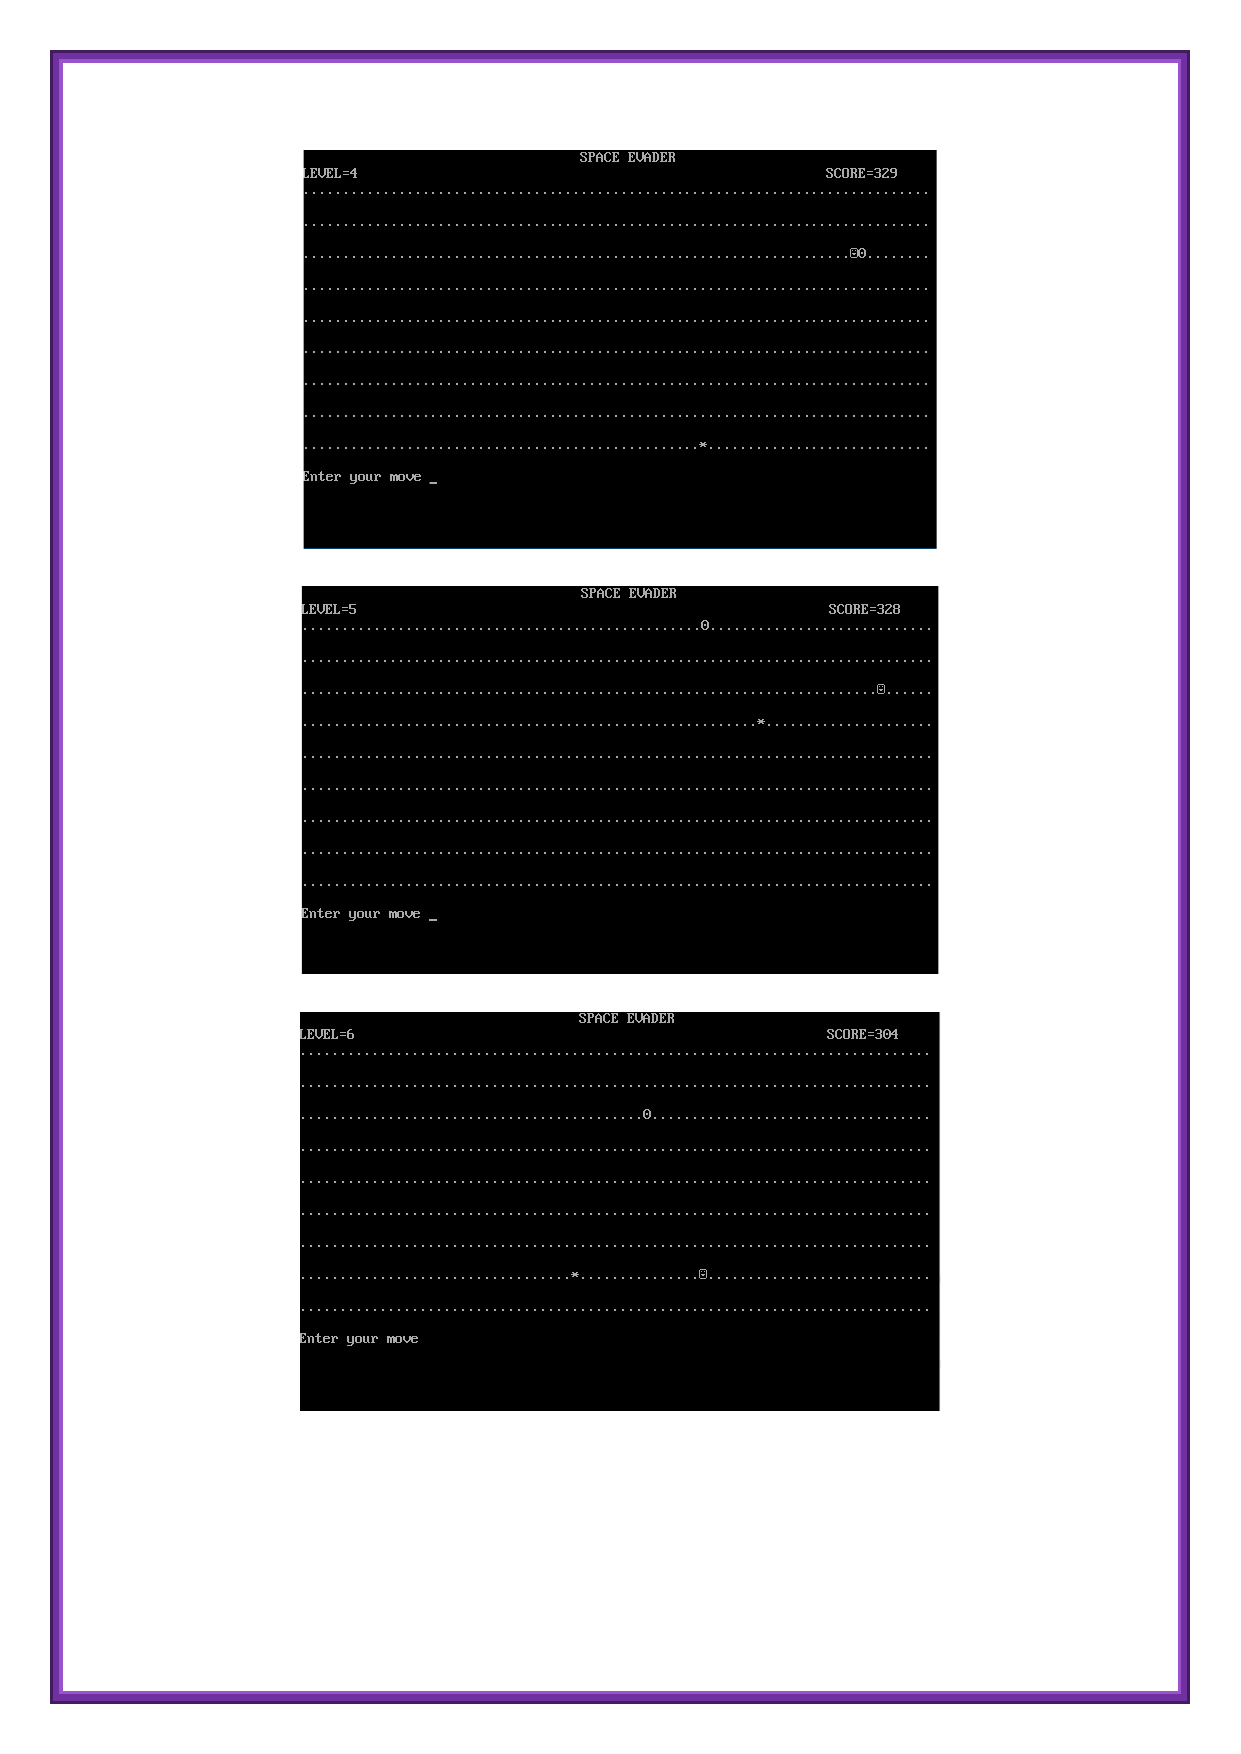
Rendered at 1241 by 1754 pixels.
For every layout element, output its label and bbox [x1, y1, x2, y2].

picture [301, 586, 939, 974]
picture [303, 150, 937, 549]
picture [300, 1012, 941, 1411]
